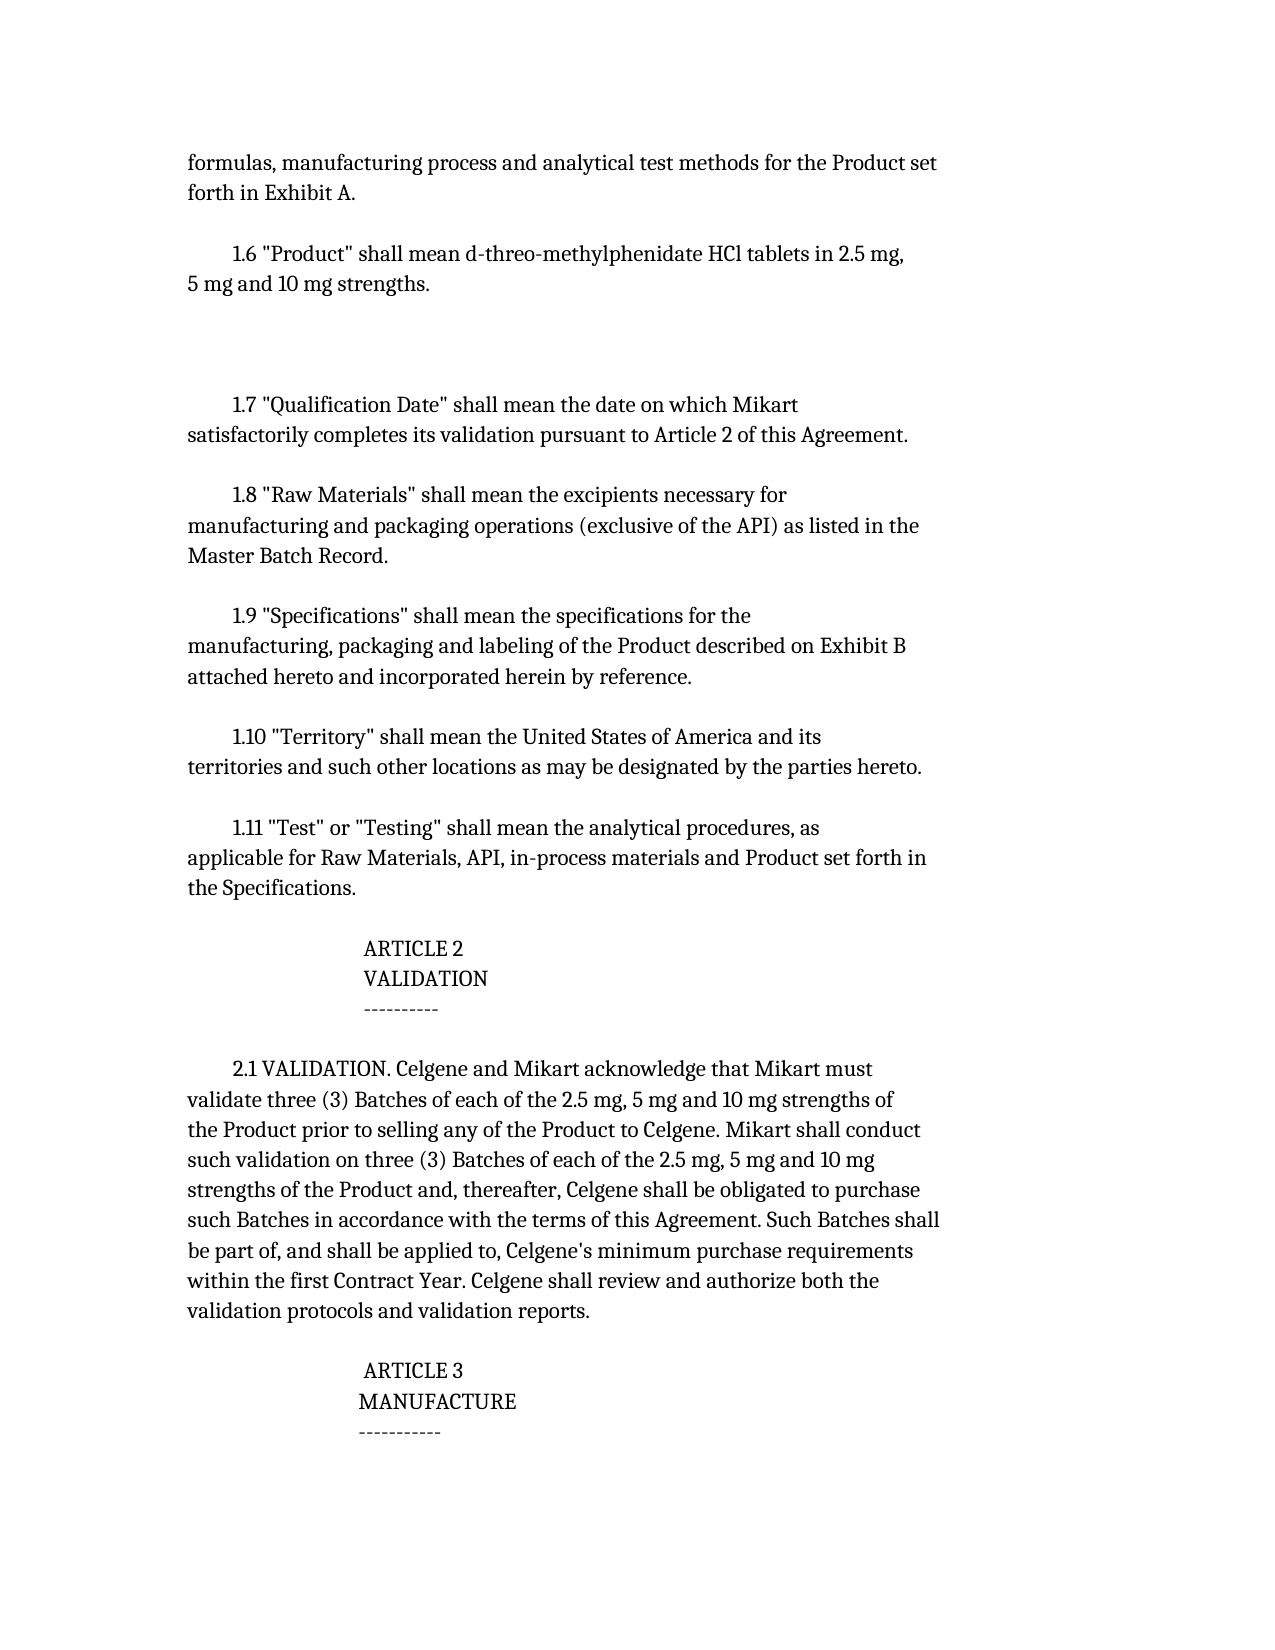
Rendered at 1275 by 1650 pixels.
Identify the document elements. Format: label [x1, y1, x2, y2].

text [187, 150, 1087, 1475]
